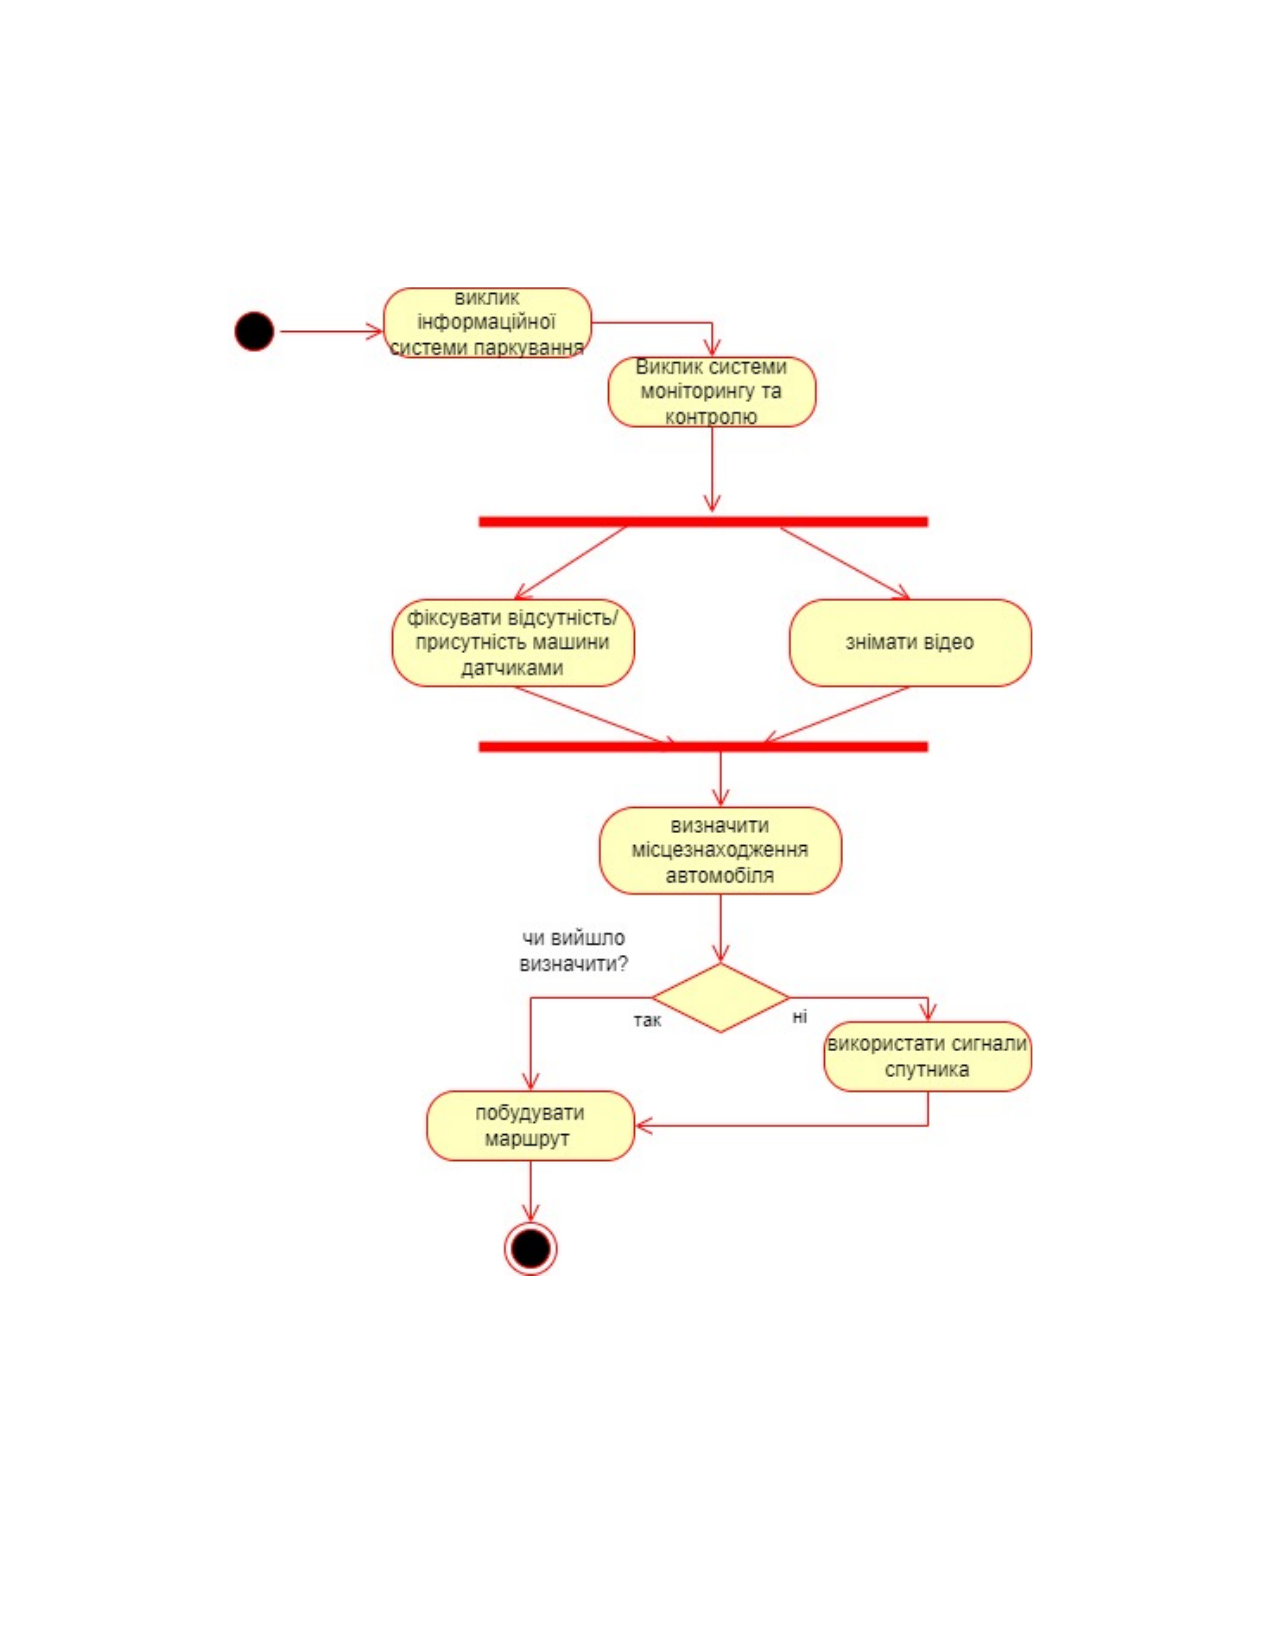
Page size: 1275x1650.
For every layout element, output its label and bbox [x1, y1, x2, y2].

picture [228, 287, 1033, 1276]
